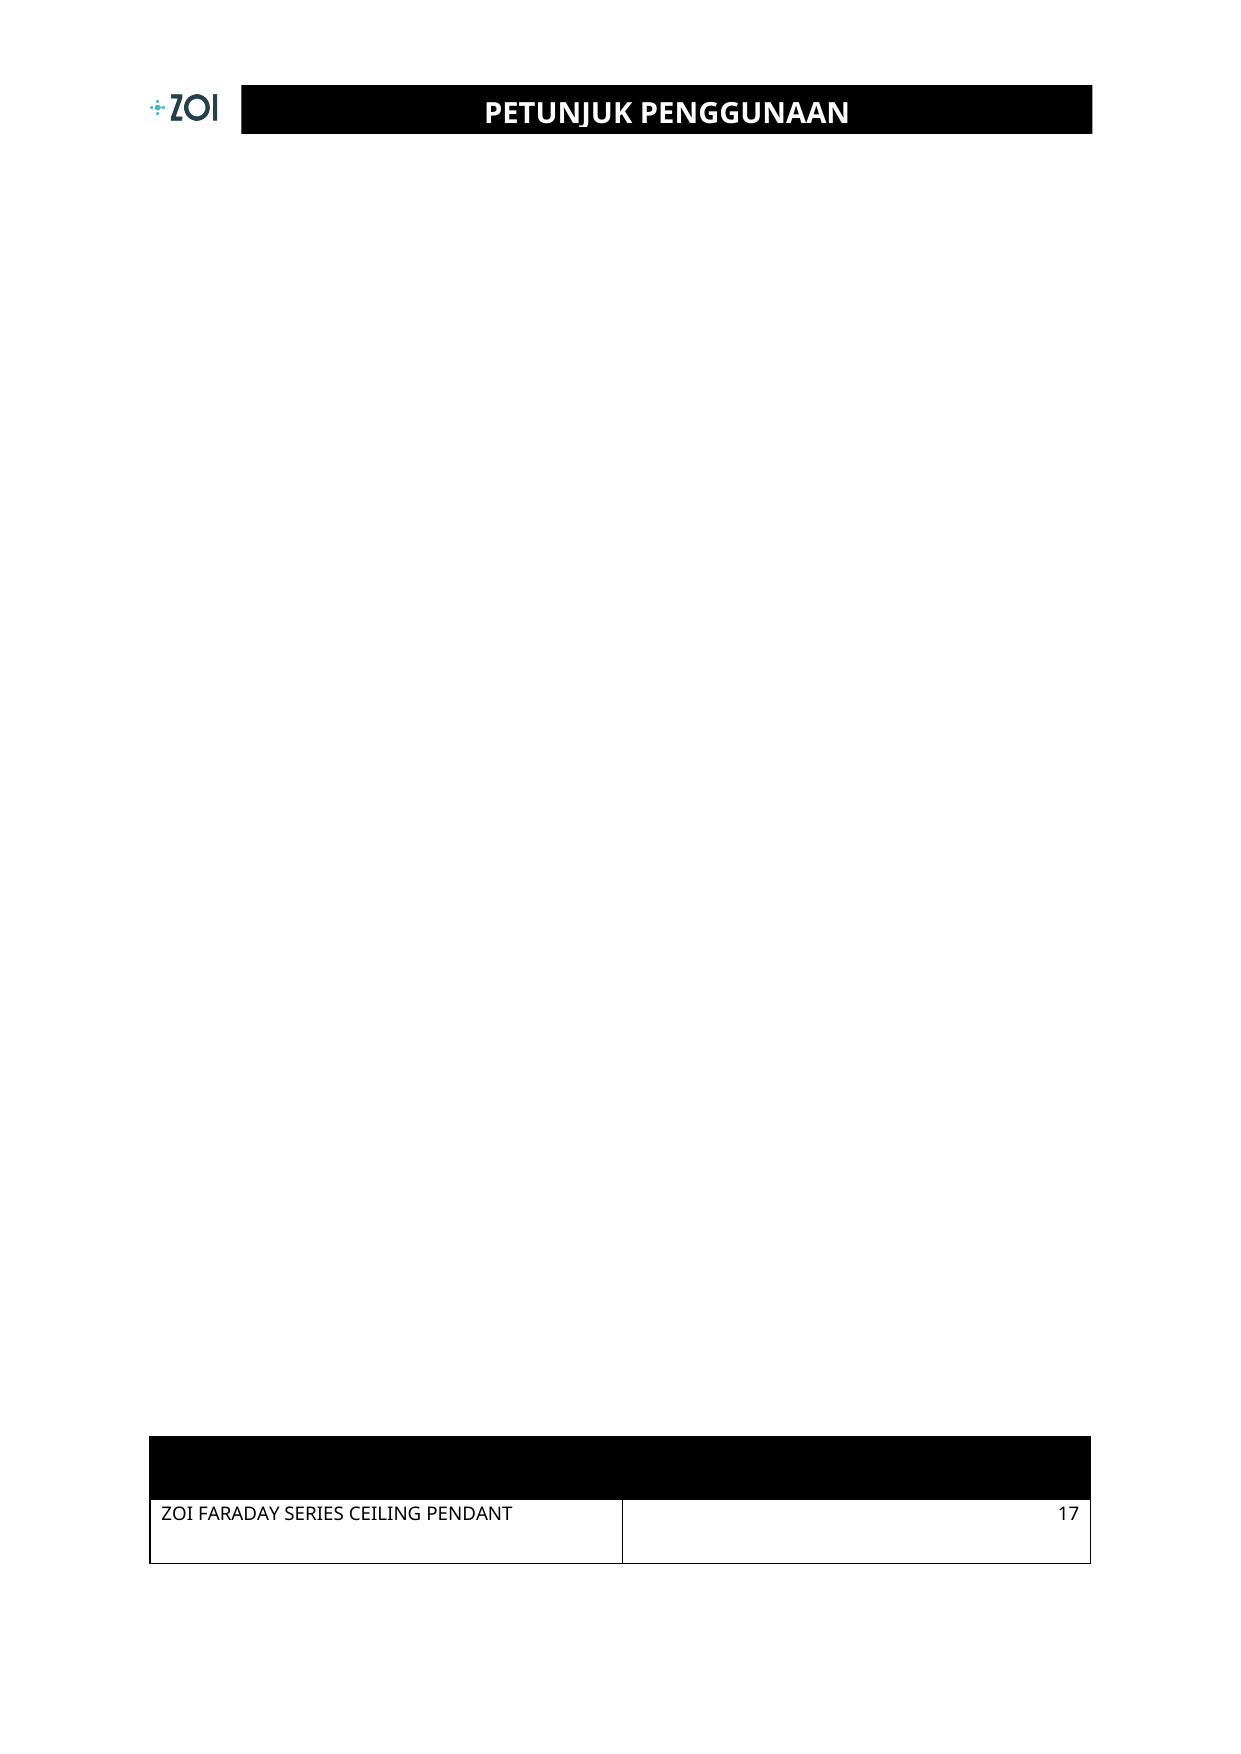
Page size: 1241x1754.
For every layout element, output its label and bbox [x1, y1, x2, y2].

picture [150, 94, 218, 121]
